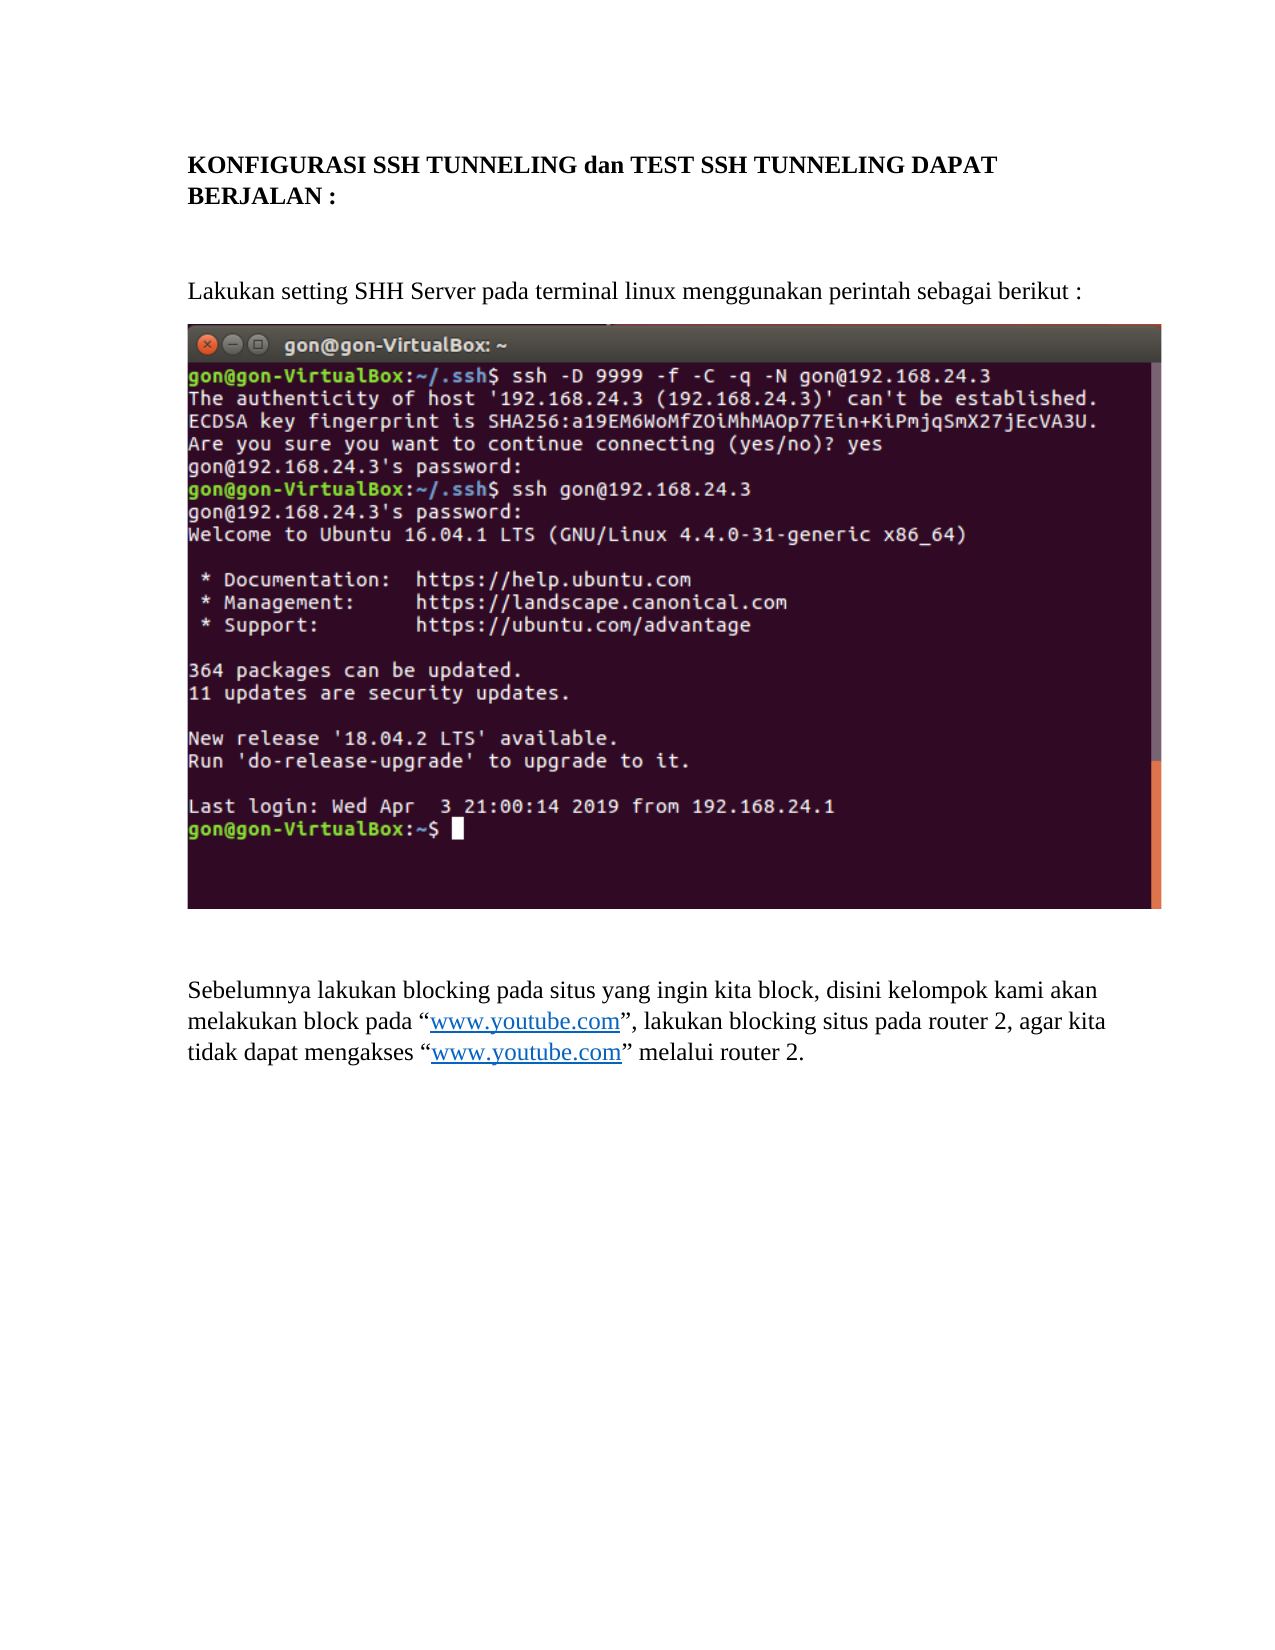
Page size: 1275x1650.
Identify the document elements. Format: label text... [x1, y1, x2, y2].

text Lakukan setting SHH Server pada terminal linux menggunakan perintah sebagai berikut : [187, 276, 1125, 305]
text Sebelumnya lakukan blocking pada situs yang ingin kita block, disini kelompok kami akan melakukan block pada “www.youtube.com”, lakukan blocking situs pada router 2, agar kita tidak dapat mengakses “www.youtube.com” melalui router 2. [187, 975, 1125, 1066]
text KONFIGURASI SSH TUNNELING dan TEST SSH TUNNELING DAPAT BERJALAN : [187, 150, 1125, 210]
picture [187, 324, 1162, 909]
